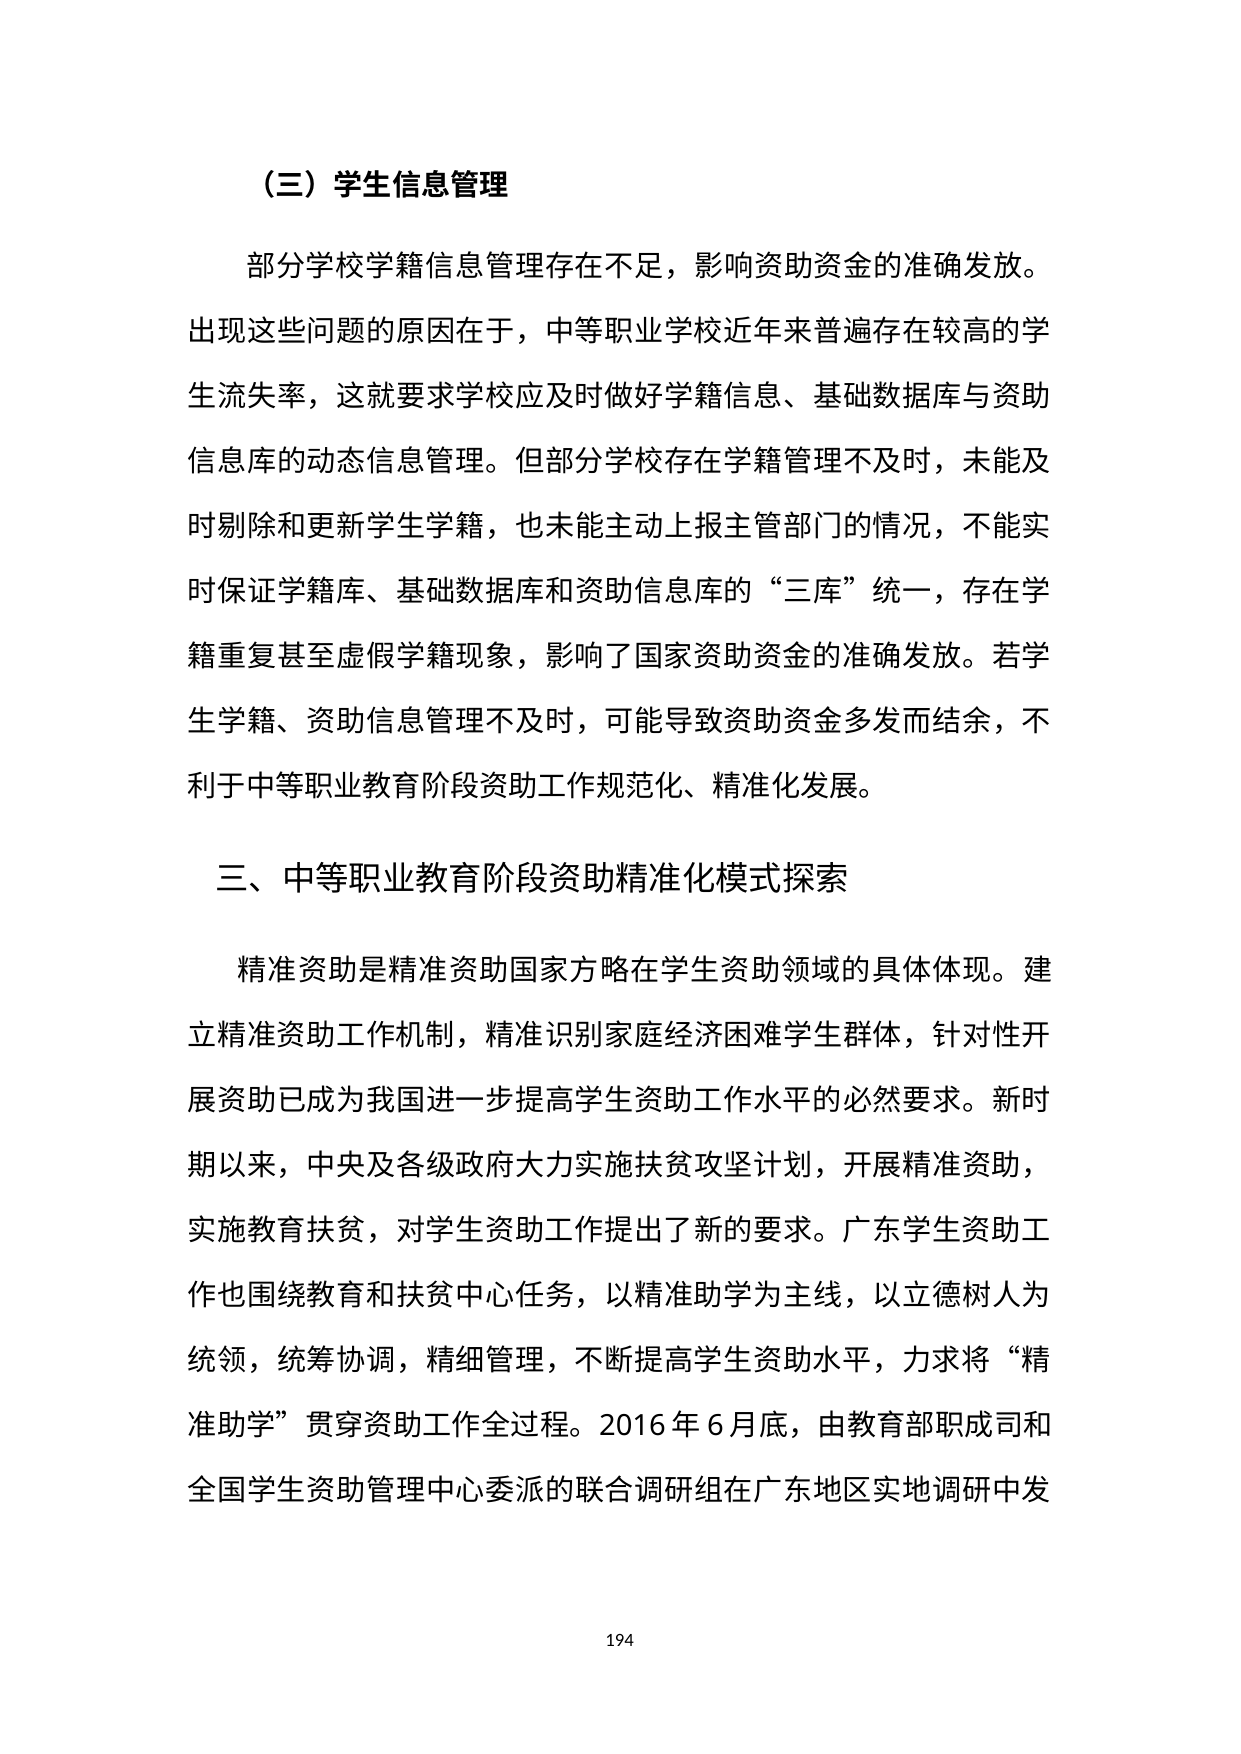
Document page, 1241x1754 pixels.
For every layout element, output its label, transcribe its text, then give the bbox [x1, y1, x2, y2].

text 部分学校学籍信息管理存在不足，影响资助资金的准确发放。出现这些问题的原因在于，中等职业学校近年来普遍存在较高的学生流失率，这就要求学校应及时做好学籍信息、基础数据库与资助信息库的动态信息管理。但部分学校存在学籍管理不及时，未能及时剔除和更新学生学籍，也未能主动上报主管部门的情况，不能实时保证学籍库、基础数据库和资助信息库的“三库”统一，存在学籍重复甚至虚假学籍现象，影响了国家资助资金的准确发放。若学生学籍、资助信息管理不及时，可能导致资助资金多发而结余，不利于中等职业教育阶段资助工作规范化、精准化发展。 [187, 231, 1053, 816]
subtitle 三、中等职业教育阶段资助精准化模式探索 [187, 843, 1053, 908]
text （三）学生信息管理 [187, 150, 1053, 215]
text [187, 935, 1053, 1520]
